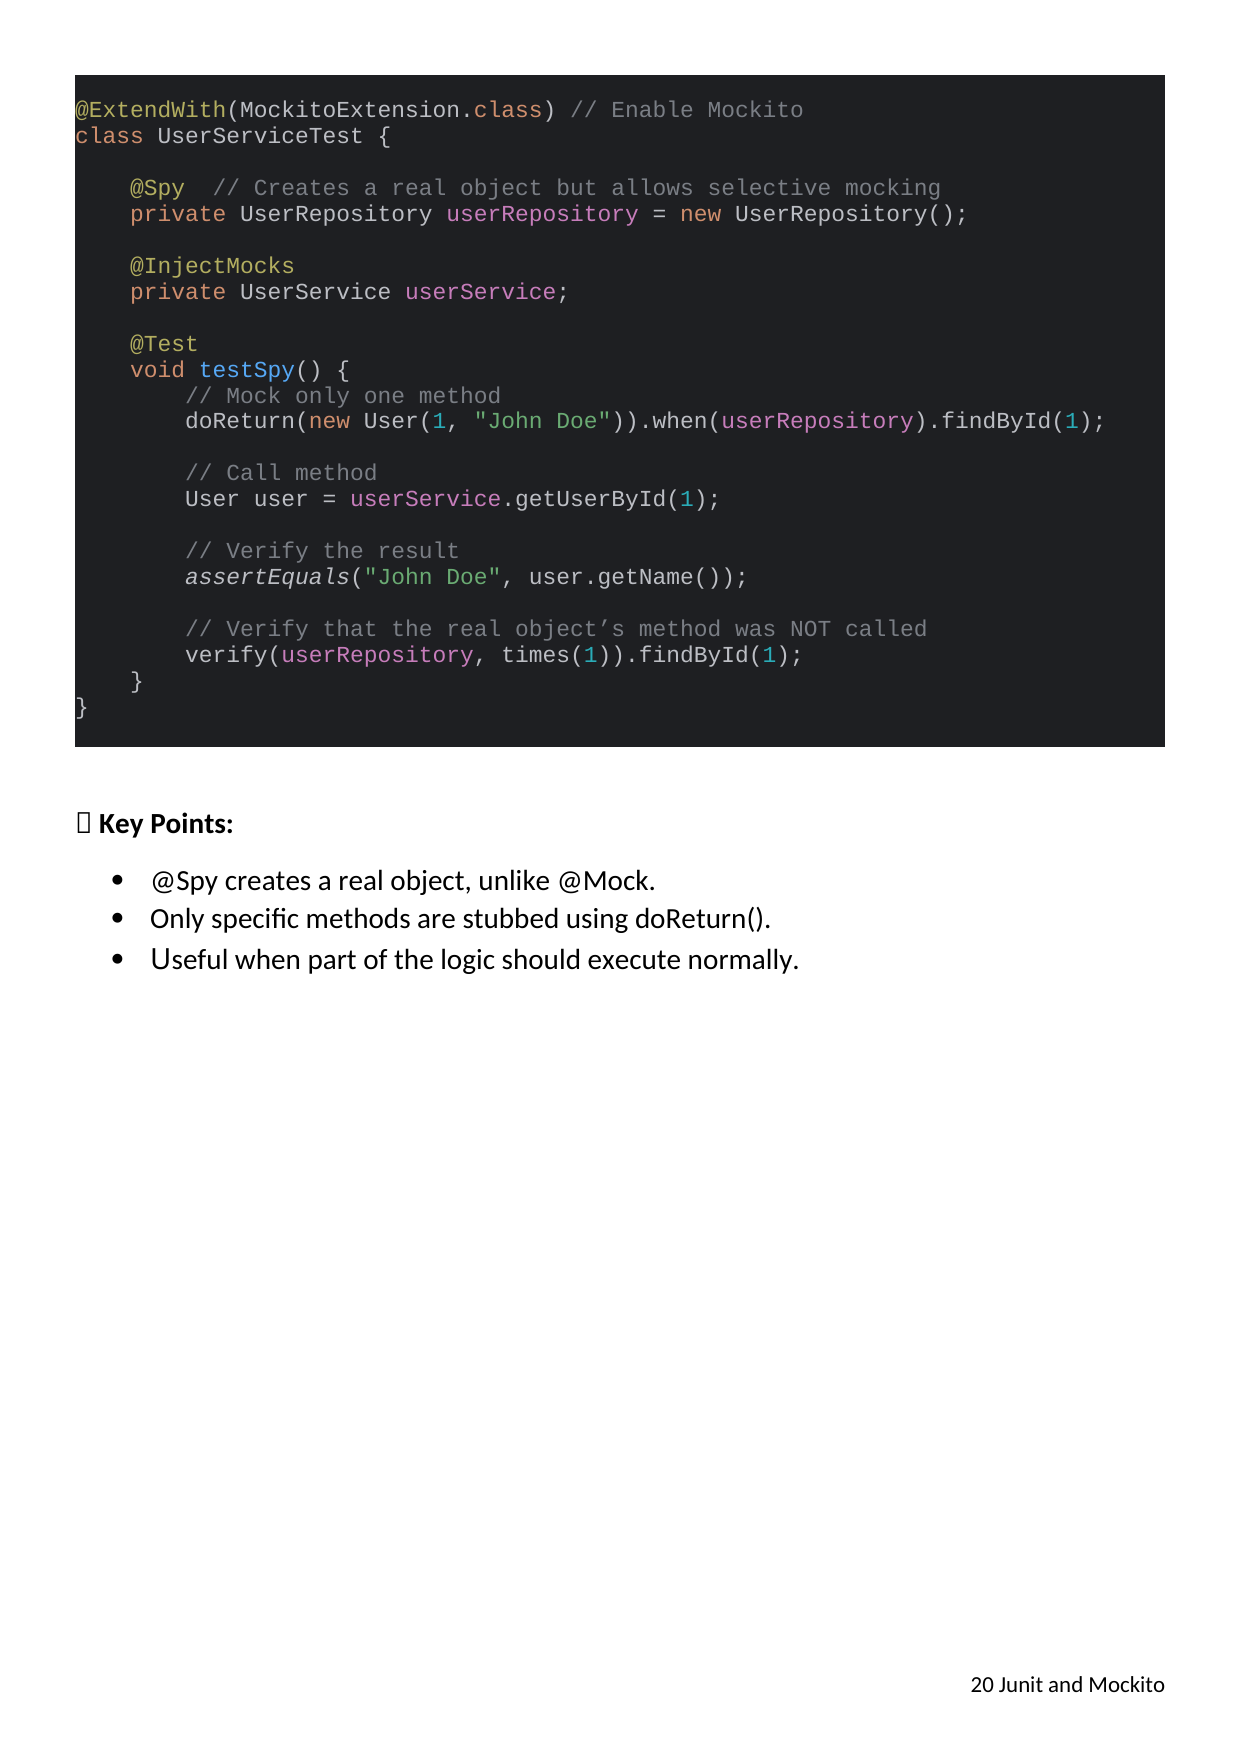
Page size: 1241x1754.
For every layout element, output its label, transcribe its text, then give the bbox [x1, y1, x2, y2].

list Useful when part of the logic should execute normally. [112, 938, 1165, 978]
list @Spy creates a real object, unlike @Mock. [112, 862, 1165, 897]
text 📌 Key Points: [75, 802, 1165, 842]
list Only specific methods are stubbed using doReturn(). [112, 900, 1165, 936]
text @ExtendWith(MockitoExtension.class) // Enable Mockito class UserServiceTest { @Spy // Creates a real object but allows selective mocking private UserRepository userRepository = new UserRepository(); @InjectMocks private UserService userService; @Test void testSpy() { // Mock only one method doReturn(new User(1, "John Doe")).when(userRepository).findById(1); // Call method User user = userService.getUserById(1); // Verify the result assertEquals("John Doe", user.getName()); // Verify that the real object’s method was NOT called verify(userRepository, times(1)).findById(1); } } [75, 75, 1165, 721]
